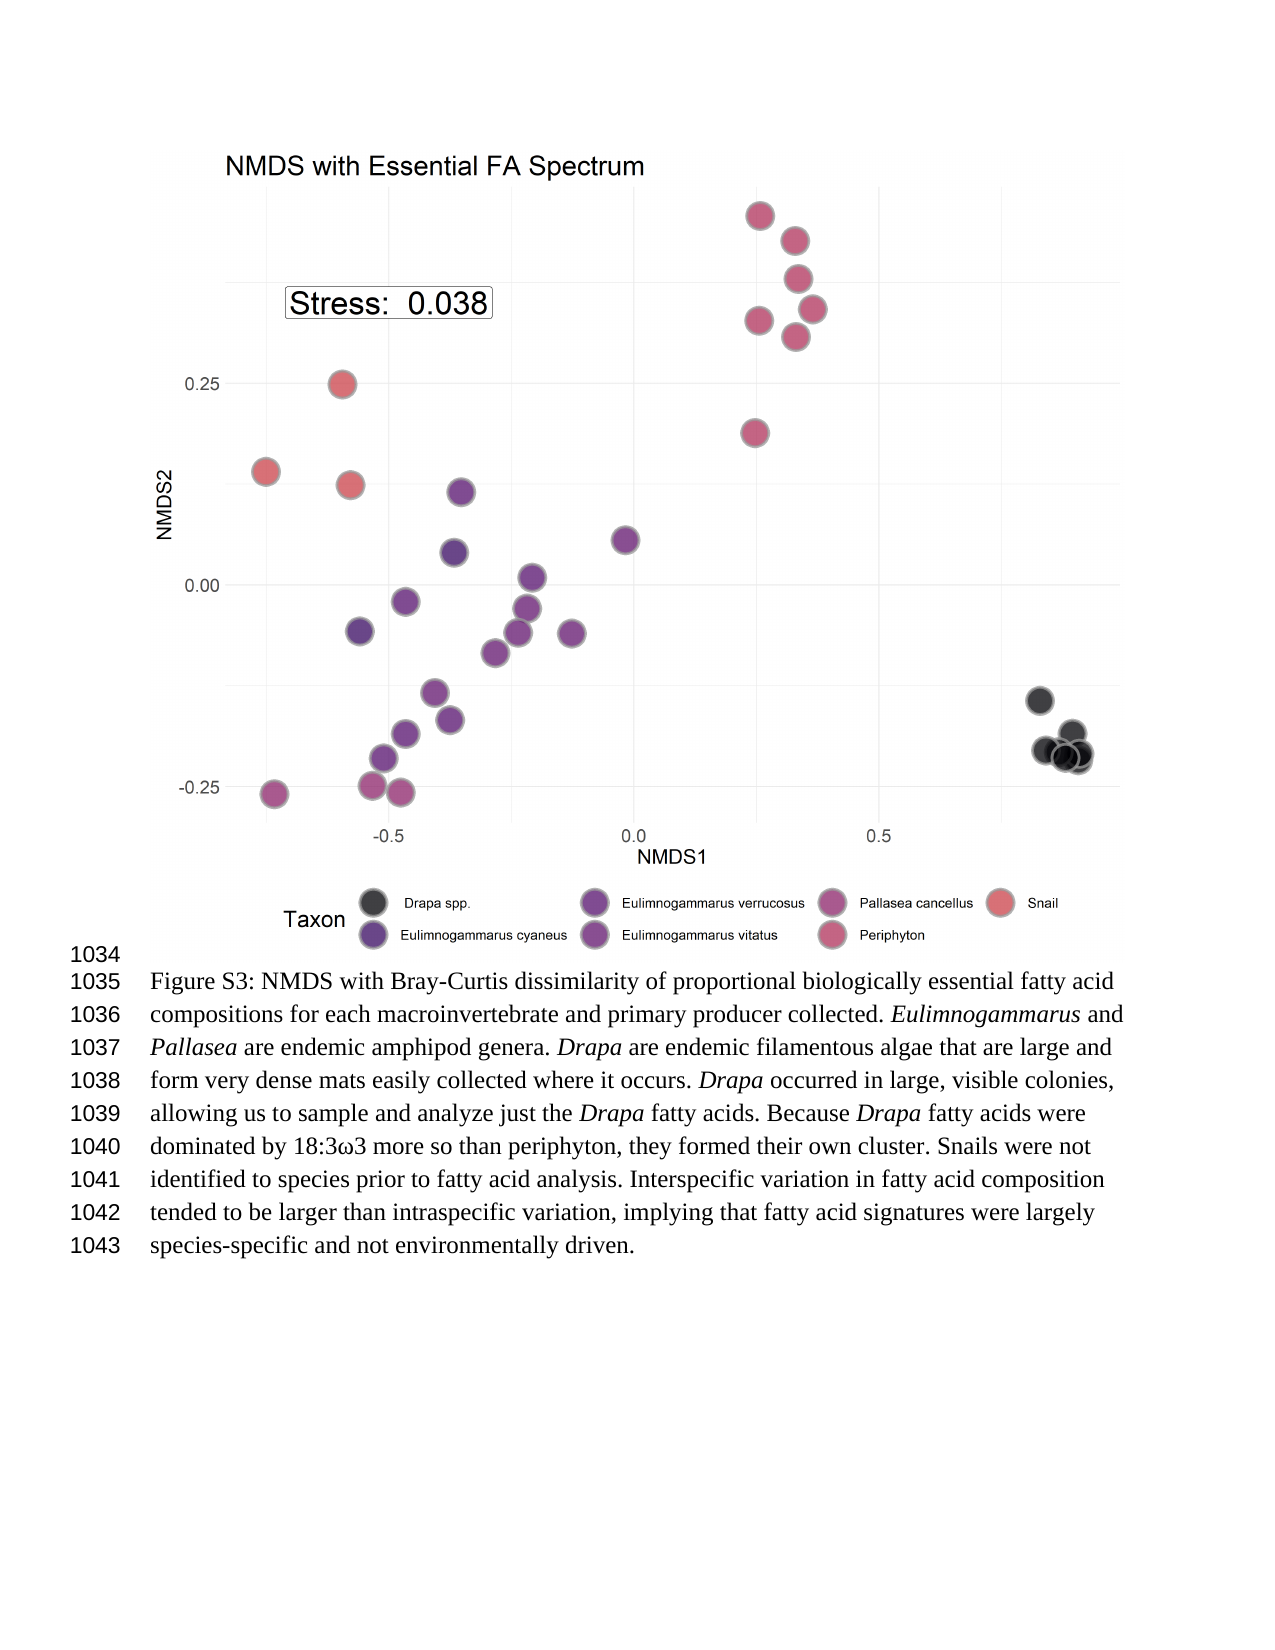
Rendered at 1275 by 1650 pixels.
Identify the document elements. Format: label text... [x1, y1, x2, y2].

picture [150, 150, 1125, 963]
text Figure S3: NMDS with Bray-Curtis dissimilarity of proportional biologically essential fatty acid compositions for each macroinvertebrate and primary producer collected. Eulimnogammarus and Pallasea are endemic amphipod genera. Drapa are endemic filamentous algae that are large and form very dense mats easily collected where it occurs. Drapa occurred in large, visible colonies, allowing us to sample and analyze just the Drapa fatty acids. Because Drapa fatty acids were dominated by 18:3ω3 more so than periphyton, they formed their own cluster. Snails were not identified to species prior to fatty acid analysis. Interspecific variation in fatty acid composition tended to be larger than intraspecific variation, implying that fatty acid signatures were largely species-specific and not environmentally driven. [150, 966, 1125, 1259]
